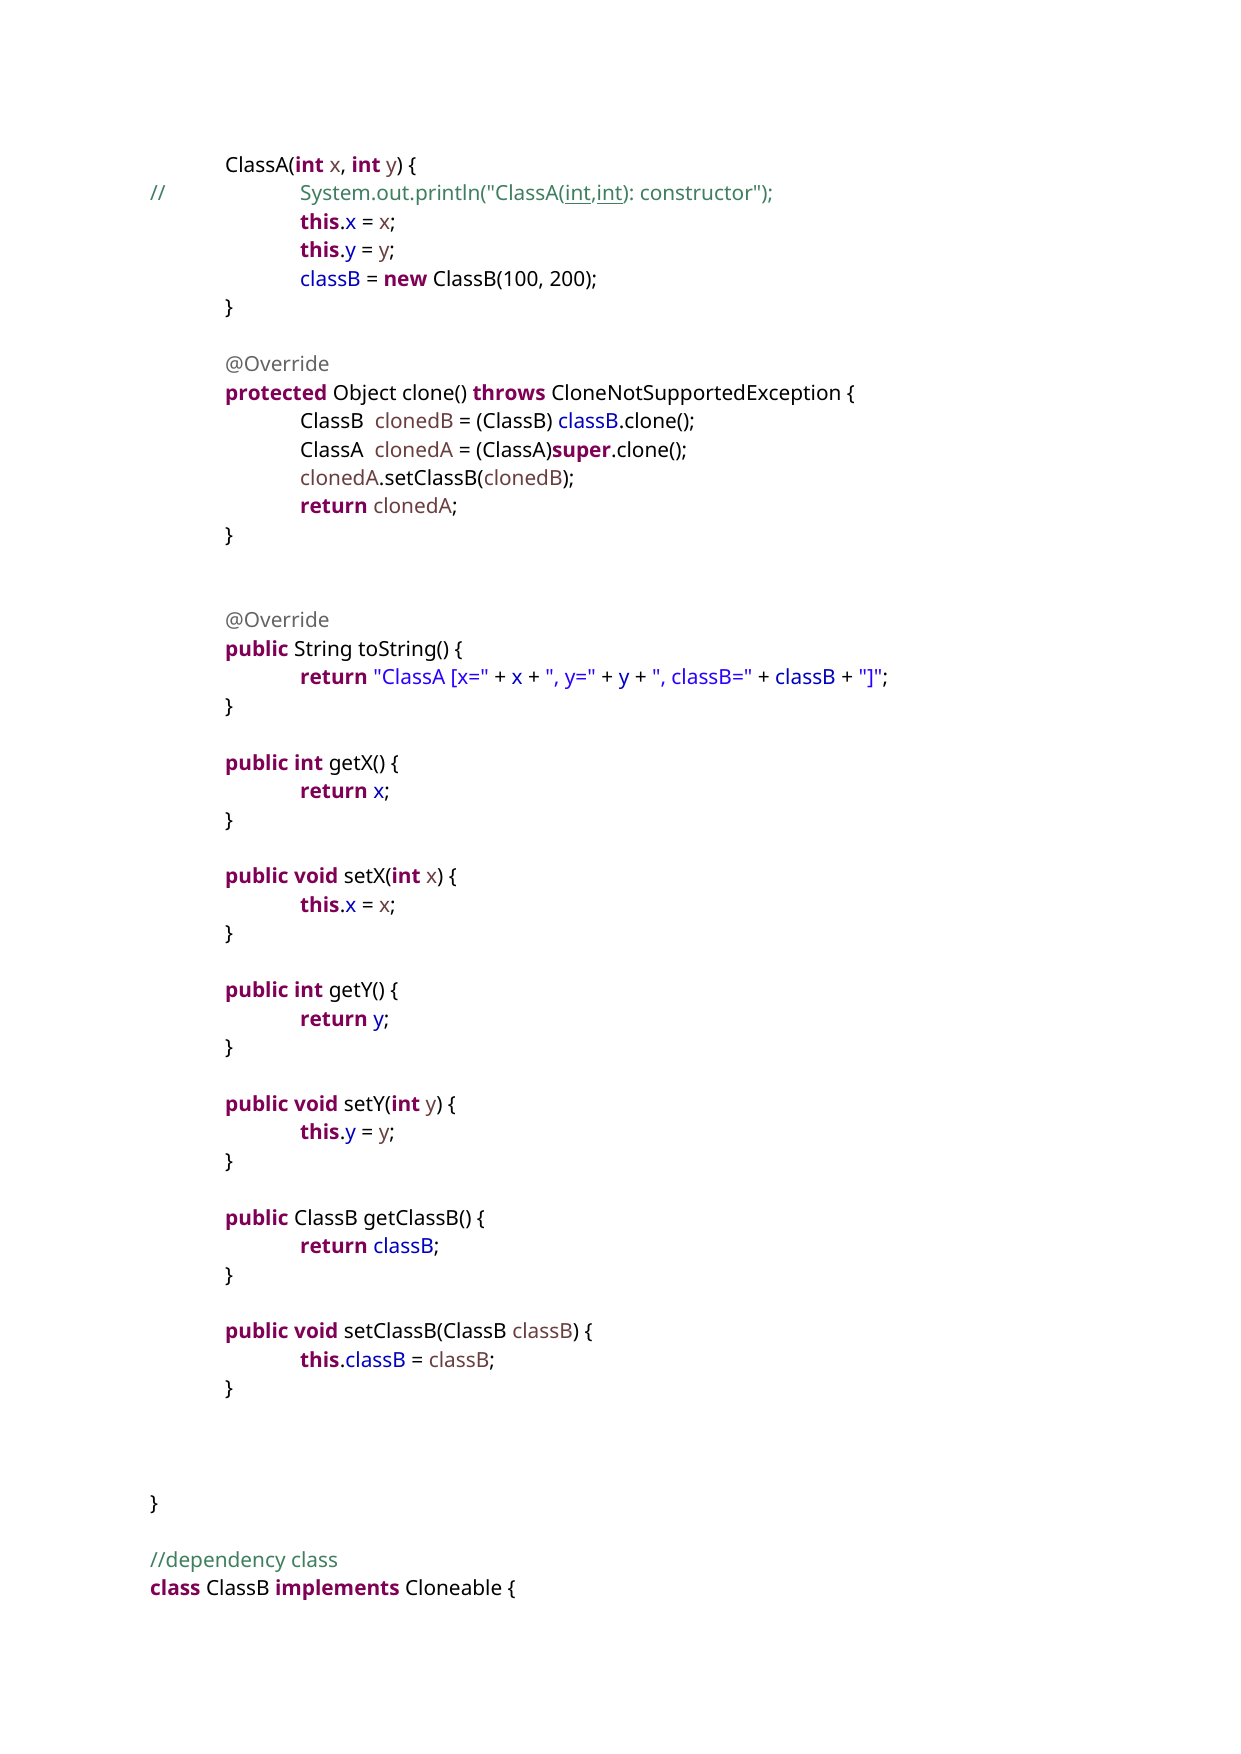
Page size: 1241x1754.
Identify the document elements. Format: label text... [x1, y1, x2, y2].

text } [150, 805, 1090, 833]
text this.y = y; [150, 235, 1090, 264]
text return x; [150, 776, 1090, 805]
text } [150, 1146, 1090, 1174]
text ClassB clonedB = (ClassB) classB.clone(); [150, 406, 1090, 435]
text this.x = x; [150, 207, 1090, 235]
text protected Object clone() throws CloneNotSupportedException { [150, 378, 1090, 406]
text // System.out.println("ClassA(int,int): constructor"); [150, 178, 1090, 207]
text public int getY() { [150, 975, 1090, 1004]
text ClassA(int x, int y) { [150, 150, 1090, 178]
text class ClassB implements Cloneable { [150, 1573, 1090, 1602]
text //dependency class [150, 1545, 1090, 1573]
text classB = new ClassB(100, 200); [150, 264, 1090, 292]
text return y; [150, 1004, 1090, 1032]
text clonedA.setClassB(clonedB); [150, 463, 1090, 492]
text this.y = y; [150, 1117, 1090, 1146]
text public void setClassB(ClassB classB) { [150, 1317, 1090, 1345]
text public String toString() { [150, 634, 1090, 662]
text return clonedA; [150, 492, 1090, 520]
text } [150, 292, 1090, 321]
text } [150, 1260, 1090, 1288]
text } [150, 1032, 1090, 1061]
text public ClassB getClassB() { [150, 1203, 1090, 1231]
text public int getX() { [150, 748, 1090, 776]
text } [150, 691, 1090, 719]
text public void setX(int x) { [150, 862, 1090, 890]
text public void setY(int y) { [150, 1089, 1090, 1117]
text ClassA clonedA = (ClassA)super.clone(); [150, 435, 1090, 463]
text } [150, 1373, 1090, 1402]
text @Override [150, 349, 1090, 378]
text } [150, 520, 1090, 548]
text this.x = x; [150, 890, 1090, 918]
text } [150, 1488, 1090, 1517]
text return classB; [150, 1231, 1090, 1260]
text this.classB = classB; [150, 1345, 1090, 1373]
text @Override [150, 606, 1090, 634]
text } [150, 918, 1090, 947]
text return "ClassA [x=" + x + ", y=" + y + ", classB=" + classB + "]"; [150, 662, 1090, 691]
